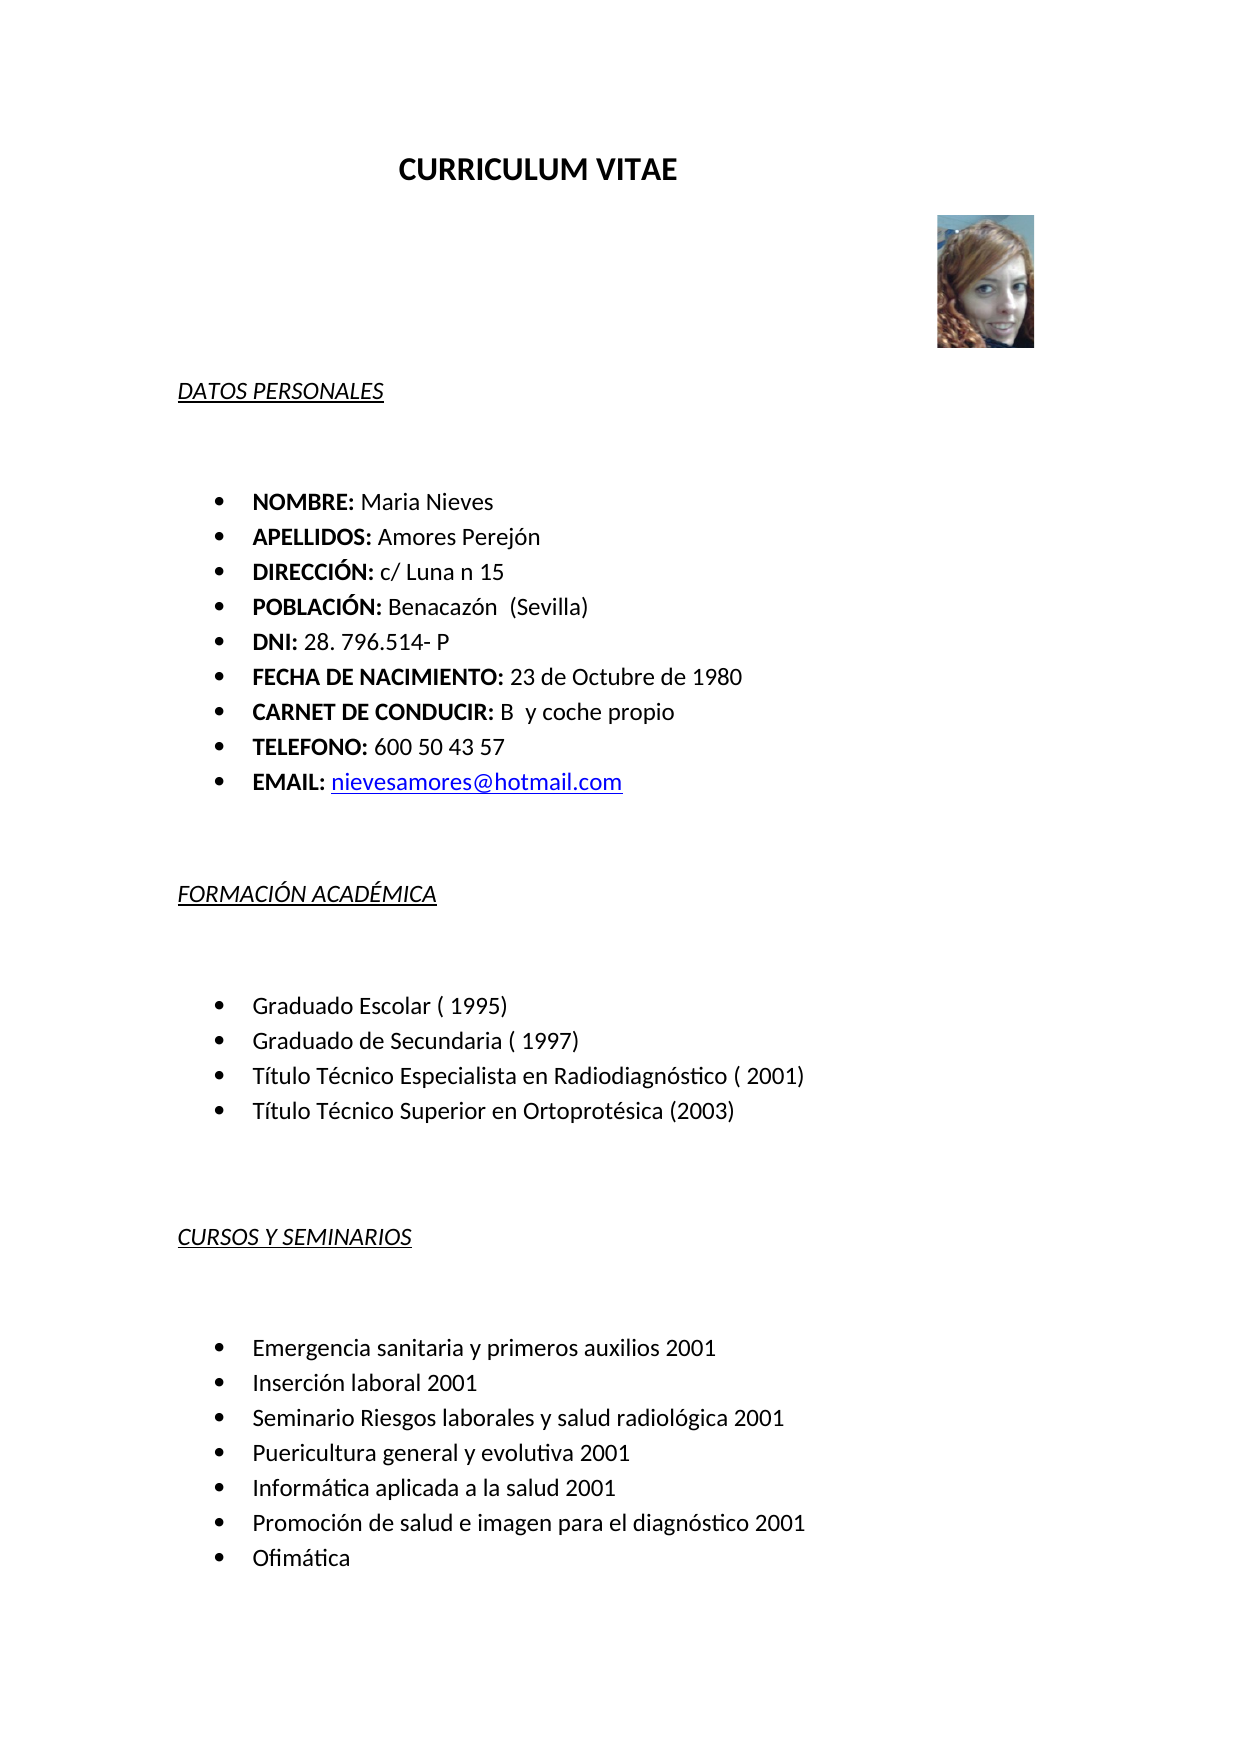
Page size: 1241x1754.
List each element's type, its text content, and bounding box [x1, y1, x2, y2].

list Graduado de Secundaria ( 1997) [215, 1025, 1063, 1055]
text FORMACIÓN ACADÉMICA [177, 878, 1063, 909]
list DIRECCIÓN: c/ Luna n 15 [215, 557, 1063, 587]
list APELLIDOS: Amores Perejón [215, 522, 1063, 552]
list Título Técnico Superior en Ortoprotésica (2003) [215, 1095, 1063, 1125]
list CARNET DE CONDUCIR: B y coche propio [215, 697, 1063, 727]
list Graduado Escolar ( 1995) [215, 990, 1063, 1020]
list Inserción laboral 2001 [215, 1367, 1063, 1398]
list Informática aplicada a la salud 2001 [215, 1472, 1063, 1503]
list POBLACIÓN: Benacazón (Sevilla) [215, 592, 1063, 622]
list NOMBRE: Maria Nieves [215, 487, 1063, 517]
text CURRICULUM VITAE [325, 148, 1063, 188]
text DATOS PERSONALES [177, 375, 1063, 405]
list Seminario Riesgos laborales y salud radiológica 2001 [215, 1402, 1063, 1433]
list TELEFONO: 600 50 43 57 [215, 732, 1063, 762]
list FECHA DE NACIMIENTO: 23 de Octubre de 1980 [215, 662, 1063, 692]
list Ofimática [215, 1542, 1063, 1573]
text CURSOS Y SEMINARIOS [177, 1221, 1063, 1251]
list Título Técnico Especialista en Radiodiagnóstico ( 2001) [215, 1060, 1063, 1090]
list Emergencia sanitaria y primeros auxilios 2001 [215, 1332, 1063, 1363]
list DNI: 28. 796.514- P [215, 627, 1063, 657]
list Puericultura general y evolutiva 2001 [215, 1437, 1063, 1468]
list Promoción de salud e imagen para el diagnóstico 2001 [215, 1507, 1063, 1538]
list EMAIL: nievesamores@hotmail.com [215, 767, 1063, 797]
picture [937, 215, 1035, 348]
